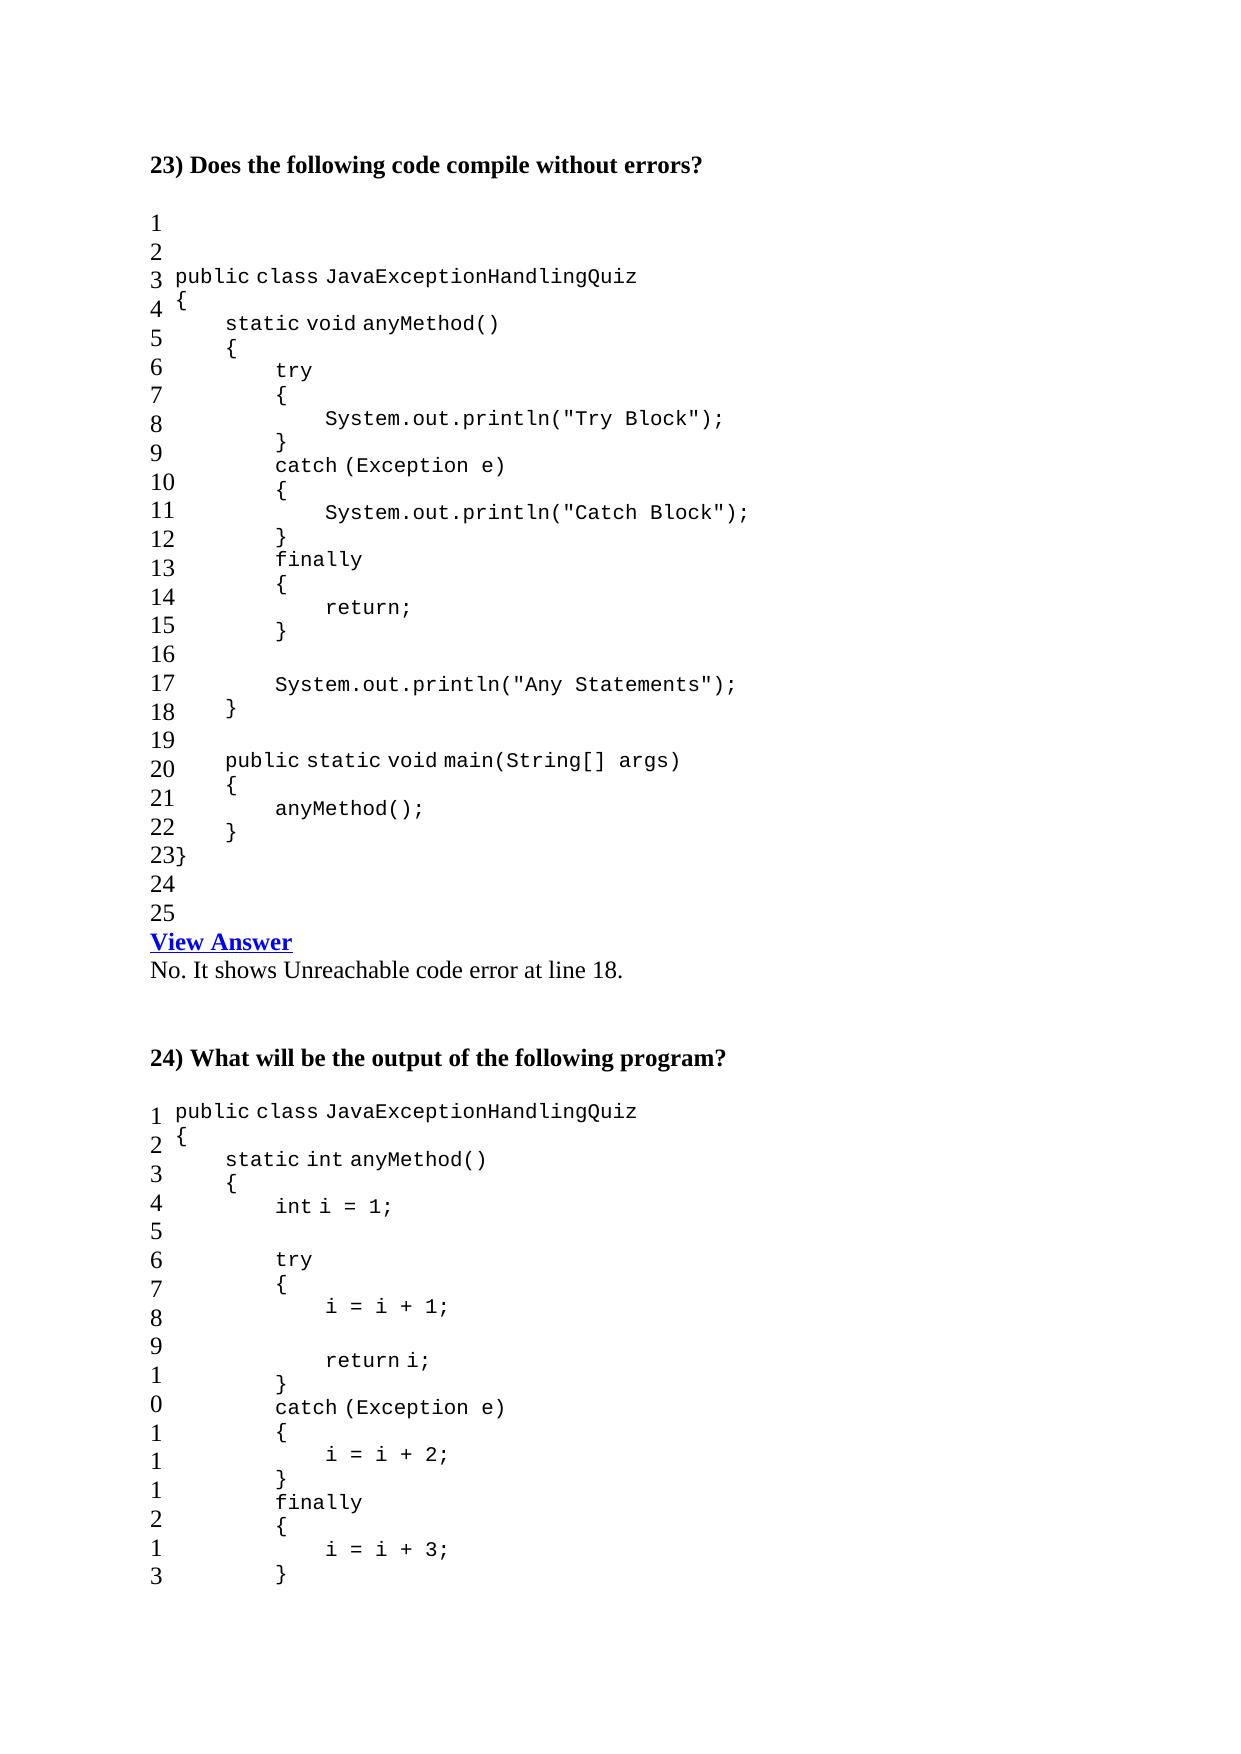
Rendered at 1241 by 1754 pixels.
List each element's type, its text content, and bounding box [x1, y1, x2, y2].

table_header public class JavaExceptionHandlingQuiz { static void anyMethod() { try { System.out.println("Try Block"); } catch (Exception e) { System.out.println("Catch Block"); } finally { return; } System.out.println("Any Statements"); } public static void main(String[] args) { anyMethod(); } } [175, 208, 750, 927]
text No. It shows Unreachable code error at line 18. [150, 955, 1090, 984]
text 24) What will be the output of the following program? [150, 1043, 1090, 1072]
text 23) Does the following code compile without errors? [150, 150, 1090, 179]
table_header 1 2 3 4 5 6 7 8 9 10 11 12 13 14 15 16 17 18 19 20 21 22 23 24 25 [150, 208, 175, 927]
text View Answer [150, 927, 1090, 955]
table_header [175, 1101, 681, 1590]
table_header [150, 1101, 175, 1590]
